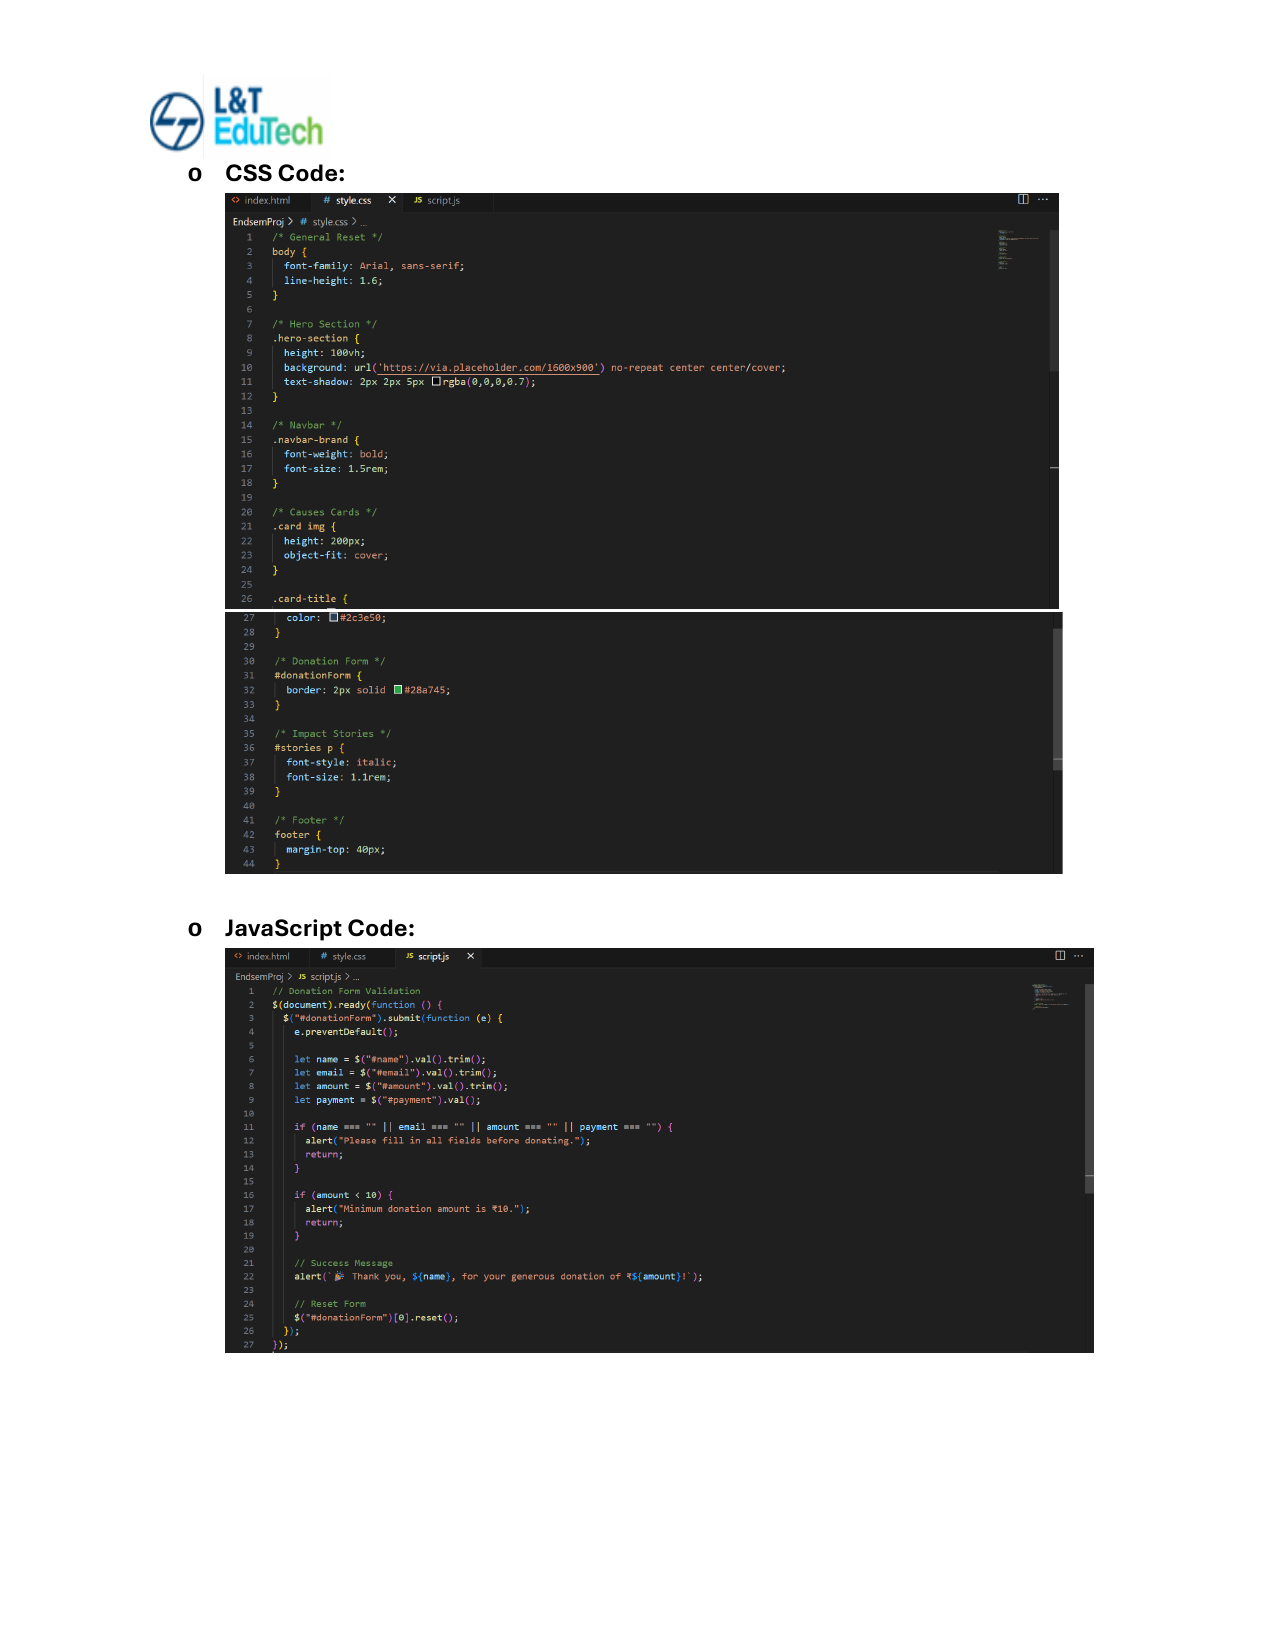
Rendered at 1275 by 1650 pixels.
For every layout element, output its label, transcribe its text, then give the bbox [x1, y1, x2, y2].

picture [225, 948, 1094, 1353]
picture [225, 612, 1063, 874]
list JavaScript Code: [187, 913, 1125, 944]
picture [225, 193, 1059, 609]
list CSS Code: [187, 158, 1125, 189]
picture [150, 75, 334, 159]
